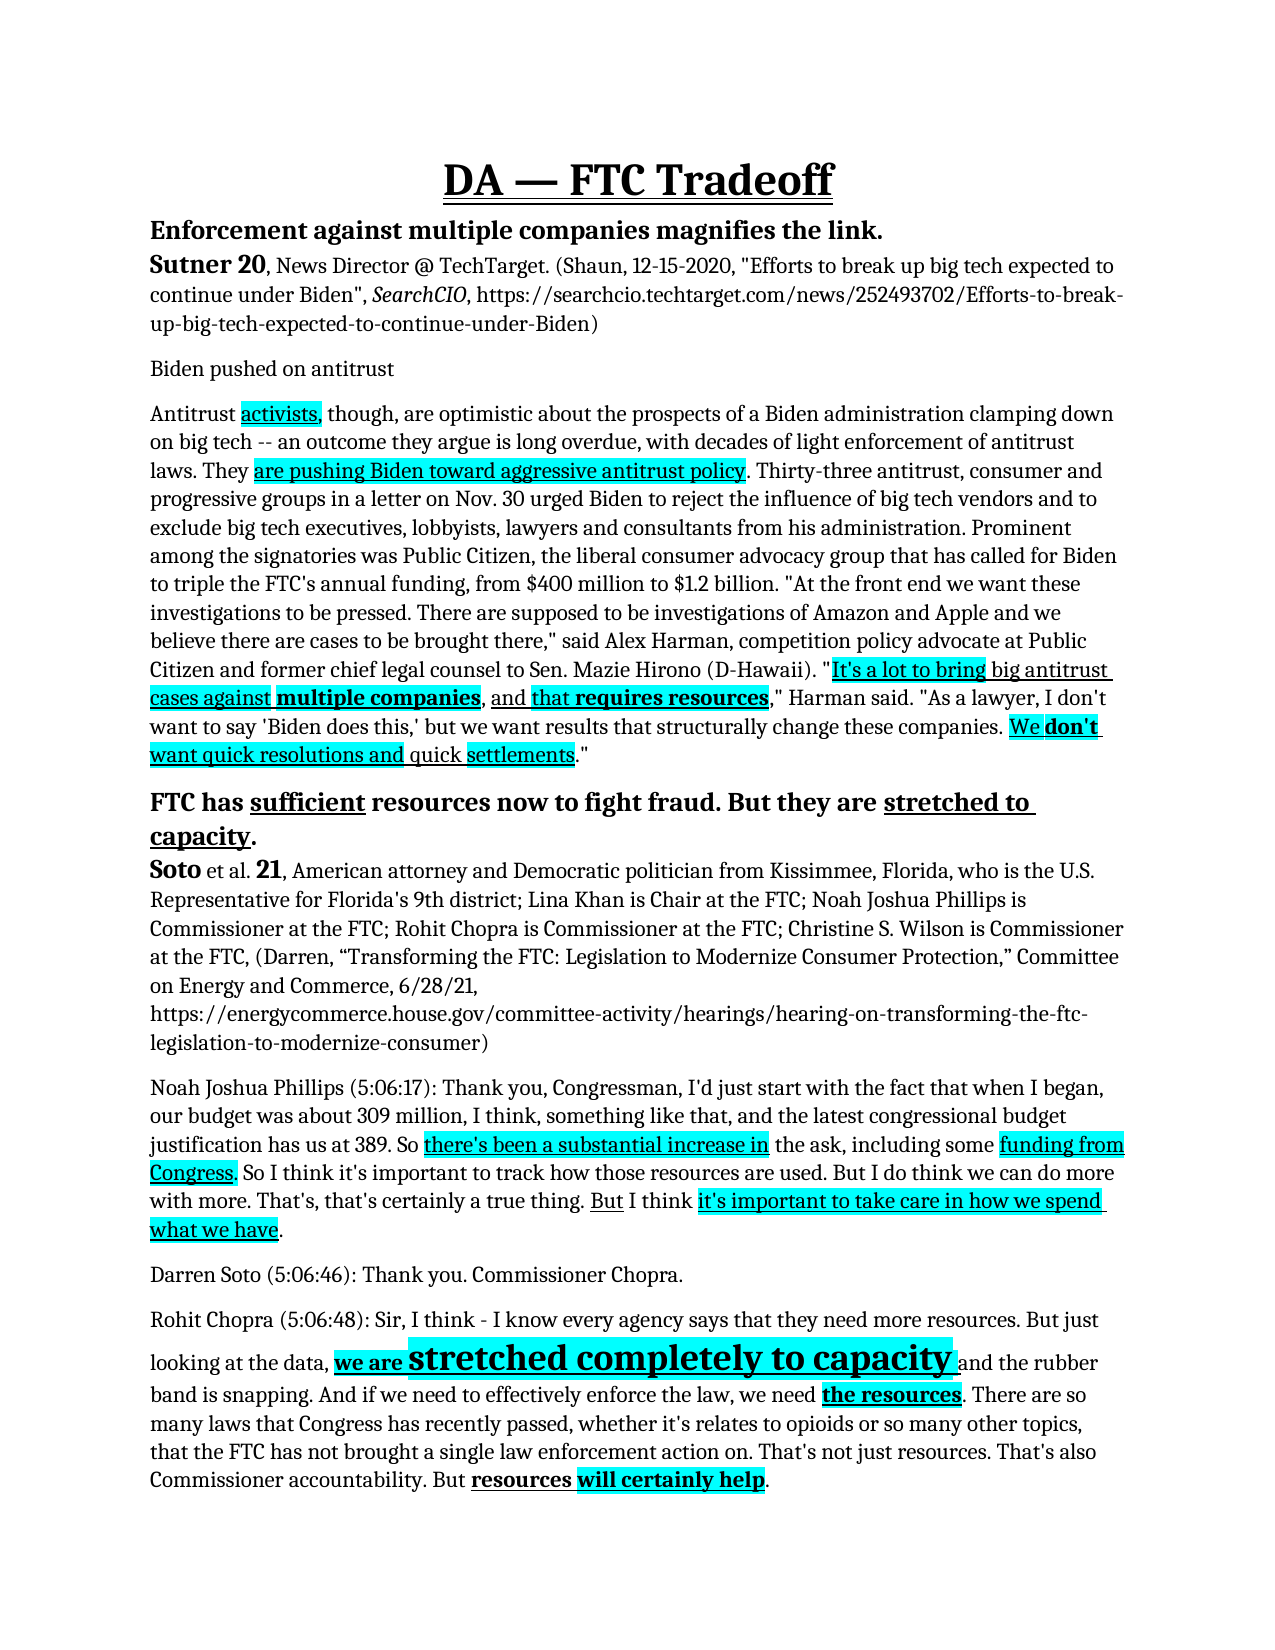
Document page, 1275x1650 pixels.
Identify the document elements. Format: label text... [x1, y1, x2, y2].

text Soto et al. 21, American attorney and Democratic politician from Kissimmee, Florida, who is the U.S. Representative for Florida's 9th district; Lina Khan is Chair at the FTC; Noah Joshua Phillips is Commissioner at the FTC; Rohit Chopra is Commissioner at the FTC; Christine S. Wilson is Commissioner at the FTC, (Darren, “Transforming the FTC: Legislation to Modernize Consumer Protection,” Committee on Energy and Commerce, 6/28/21, https://energycommerce.house.gov/committee-activity/hearings/hearing-on-transforming-the-ftc-legislation-to-modernize-consumer) [150, 854, 1125, 1056]
text Biden pushed on antitrust [150, 356, 1125, 382]
text Antitrust activists, though, are optimistic about the prospects of a Biden administration clamping down on big tech -- an outcome they argue is long overdue, with decades of light enforcement of antitrust laws. They are pushing Biden toward aggressive antitrust policy. Thirty-three antitrust, consumer and progressive groups in a letter on Nov. 30 urged Biden to reject the influence of big tech vendors and to exclude big tech executives, lobbyists, lawyers and consultants from his administration. Prominent among the signatories was Public Citizen, the liberal consumer advocacy group that has called for Biden to triple the FTC's annual funding, from $400 million to $1.2 billion. "At the front end we want these investigations to be pressed. There are supposed to be investigations of Amazon and Apple and we believe there are cases to be brought there," said Alex Harman, competition policy advocate at Public Citizen and former chief legal counsel to Sen. Mazie Hirono (D-Hawaii). "It's a lot to bring big antitrust cases against multiple companies, and that requires resources," Harman said. "As a lawyer, I don't want to say 'Biden does this,' but we want results that structurally change these companies. We don't want quick resolutions and quick settlements." [150, 401, 1125, 768]
text Rohit Chopra (5:06:48): Sir, I think - I know every agency says that they need more resources. But just looking at the data, we are stretched completely to capacity and the rubber band is snapping. And if we need to effectively enforce the law, we need the resources. There are so many laws that Congress has recently passed, whether it's relates to opioids or so many other topics, that the FTC has not brought a single law enforcement action on. That's not just resources. That's also Commissioner accountability. But resources will certainly help. [150, 1307, 1125, 1494]
subtitle Enforcement against multiple companies magnifies the link. [150, 215, 1125, 246]
subtitle DA — FTC Tradeoff [150, 154, 1125, 207]
text Darren Soto (5:06:46): Thank you. Commissioner Chopra. [150, 1262, 1125, 1288]
text Noah Joshua Phillips (5:06:17): Thank you, Congressman, I'd just start with the fact that when I began, our budget was about 309 million, I think, something like that, and the latest congressional budget justification has us at 389. So there's been a substantial increase in the ask, including some funding from Congress. So I think it's important to track how those resources are used. But I do think we can do more with more. That's, that's certainly a true thing. But I think it's important to take care in how we spend what we have. [150, 1074, 1125, 1243]
subtitle FTC has sufficient resources now to fight fraud. But they are stretched to capacity. [150, 787, 1125, 852]
text Sutner 20, News Director @ TechTarget. (Shaun, 12-15-2020, "Efforts to break up big tech expected to continue under Biden", SearchCIO, https://searchcio.techtarget.com/news/252493702/Efforts-to-break-up-big-tech-expected-to-continue-under-Biden) [150, 249, 1125, 337]
